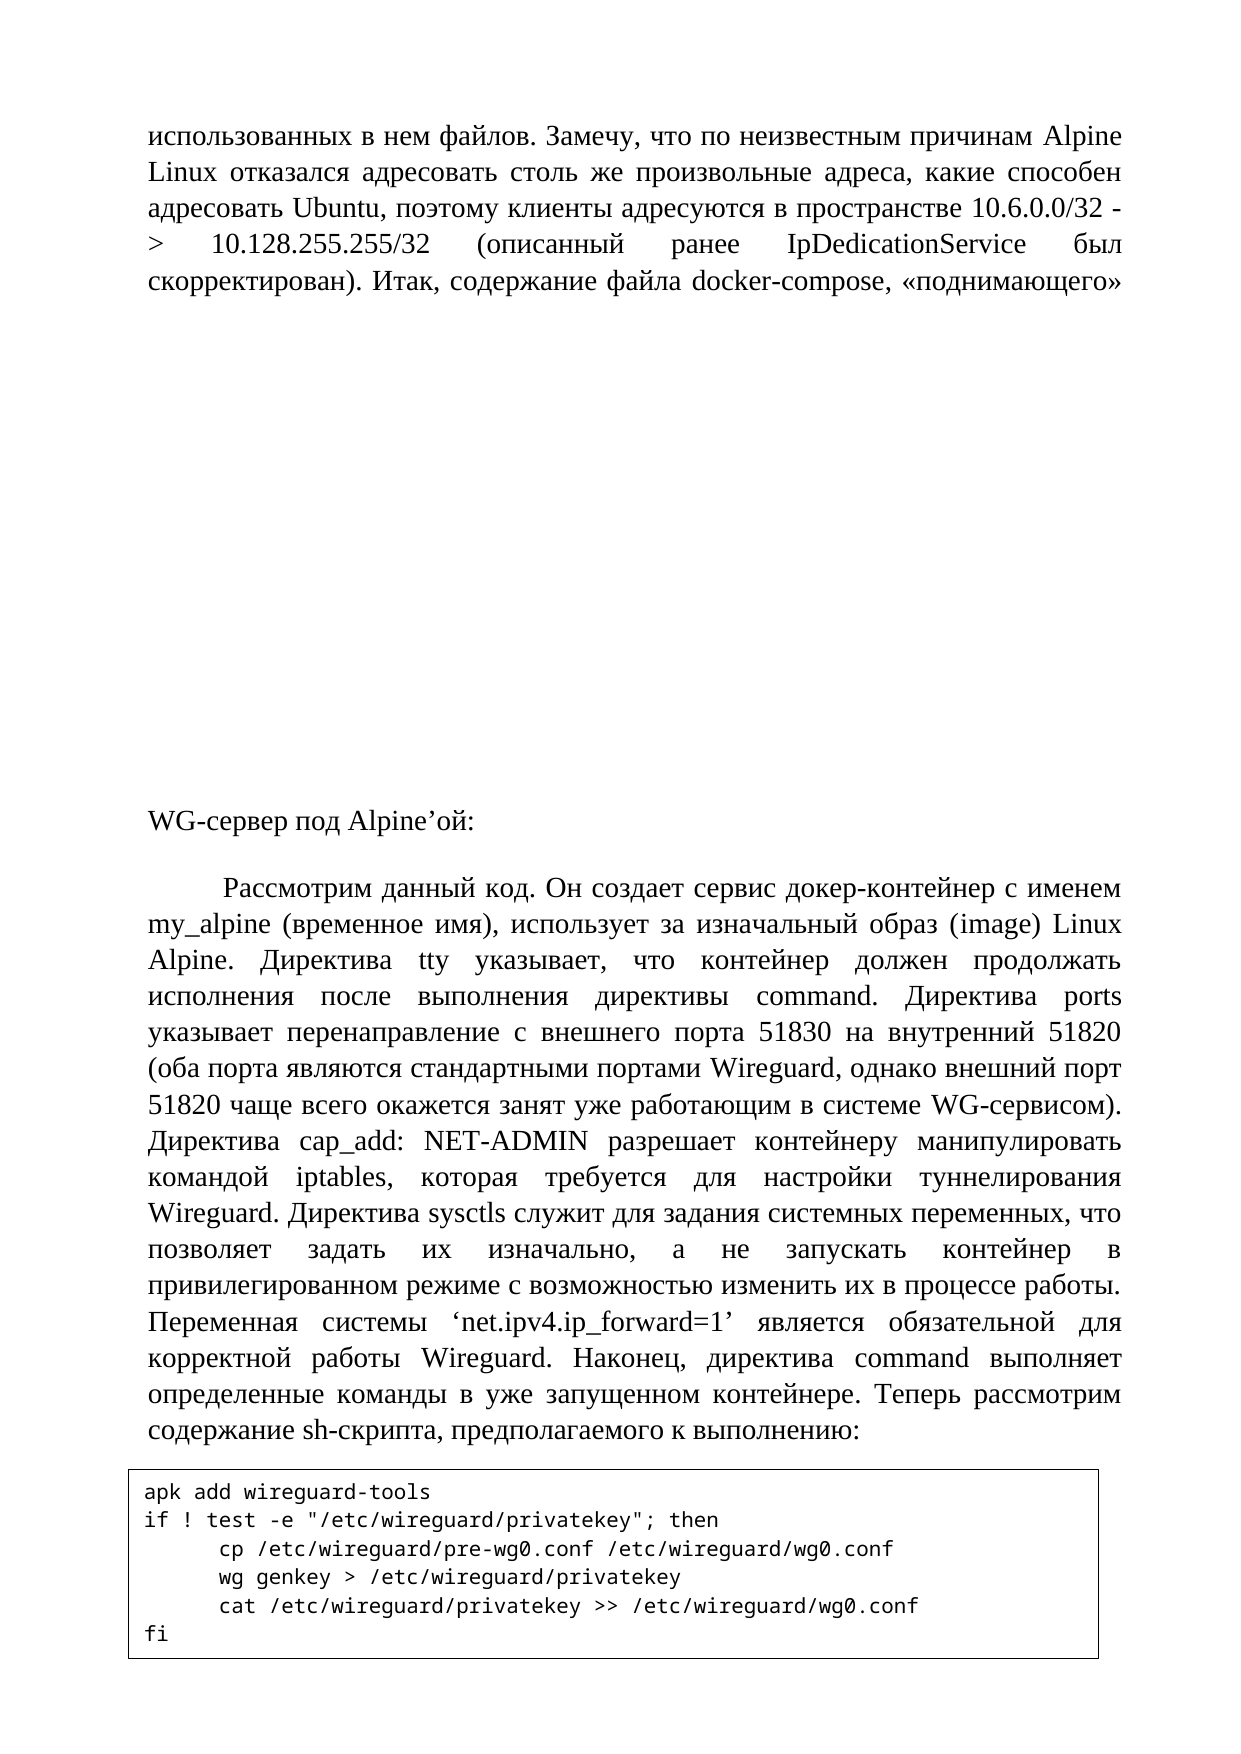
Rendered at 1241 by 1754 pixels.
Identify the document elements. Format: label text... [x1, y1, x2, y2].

text Рассмотрим данный код. Он создает сервис докер-контейнер с именем my_alpine (временное имя), использует за изначальный образ (image) Linux Alpine. Директива tty указывает, что контейнер должен продолжать исполнения после выполнения директивы command. Директива ports указывает перенаправление с внешнего порта 51830 на внутренний 51820 (оба порта являются стандартными портами Wireguard, однако внешний порт 51820 чаще всего окажется занят уже работающим в системе WG-сервисом). Директива cap_add: NET-ADMIN разрешает контейнеру манипулировать командой iptables, которая требуется для настройки туннелирования Wireguard. Директива sysctls служит для задания системных переменных, что позволяет задать их изначально, а не запускать контейнер в привилегированном режиме с возможностью изменить их в процессе работы. Переменная системы ‘net.ipv4.ip_forward=1’ является обязательной для корректной работы Wireguard. Наконец, директива command выполняет определенные команды в уже запущенном контейнере. Теперь рассмотрим содержание sh-скрипта, предполагаемого к выполнению: [148, 870, 1122, 1446]
